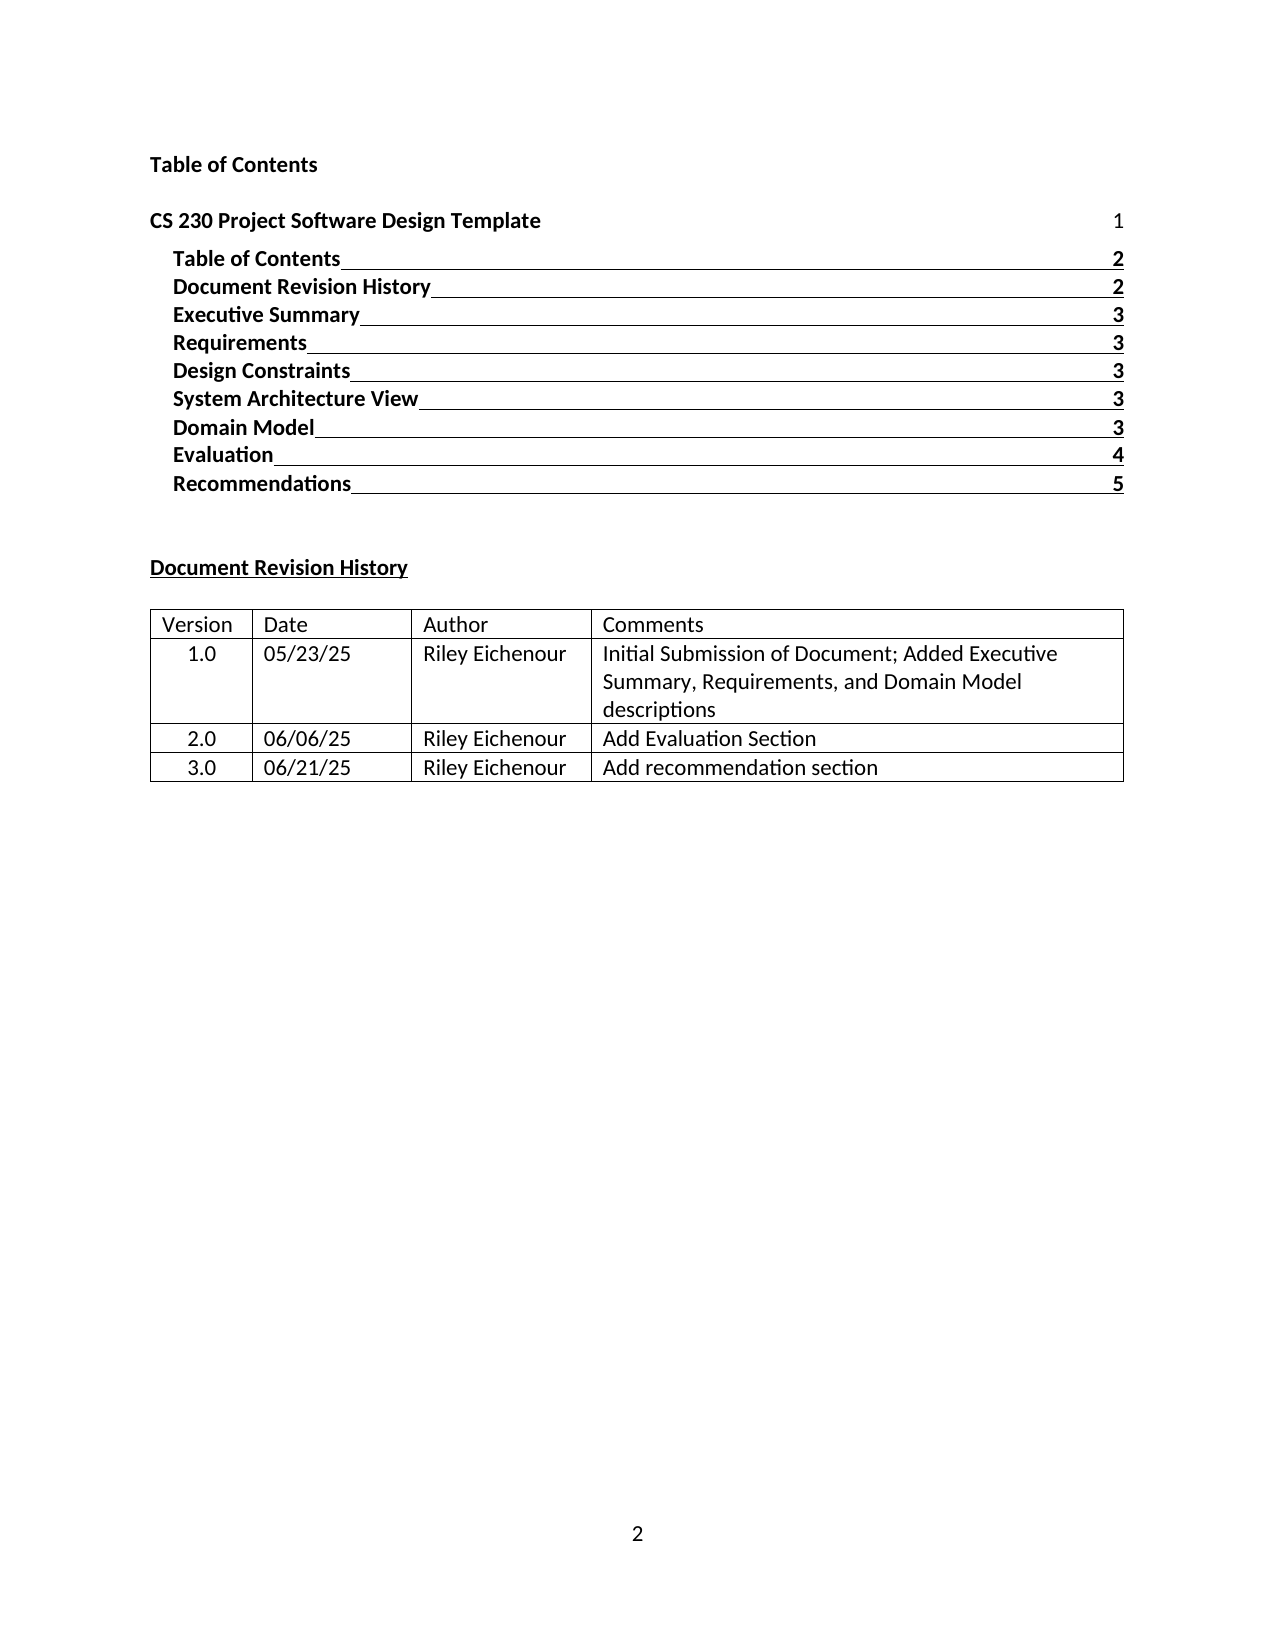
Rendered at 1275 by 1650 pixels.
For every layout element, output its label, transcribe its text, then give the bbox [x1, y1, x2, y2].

table_cell Add recommendation section [592, 753, 1123, 781]
table_header Author [412, 610, 591, 638]
table_header Date [253, 610, 411, 638]
table_cell 06/21/25 [253, 753, 411, 781]
table_cell Riley Eichenour [412, 639, 591, 723]
table_header Version [151, 610, 252, 638]
table_cell 1.0 [151, 639, 252, 723]
subtitle Table of Contents [150, 150, 1125, 178]
table_cell 06/06/25 [253, 724, 411, 752]
table_cell Initial Submission of Document; Added Executive Summary, Requirements, and Domain Model descriptions [592, 639, 1123, 723]
table_cell 3.0 [151, 753, 252, 781]
table_cell 05/23/25 [253, 639, 411, 723]
table_cell Riley Eichenour [412, 724, 591, 752]
table_cell Add Evaluation Section [592, 724, 1123, 752]
subtitle Document Revision History [150, 553, 1125, 581]
table_header Comments [592, 610, 1123, 638]
table_cell Riley Eichenour [412, 753, 591, 781]
table_cell 2.0 [151, 724, 252, 752]
